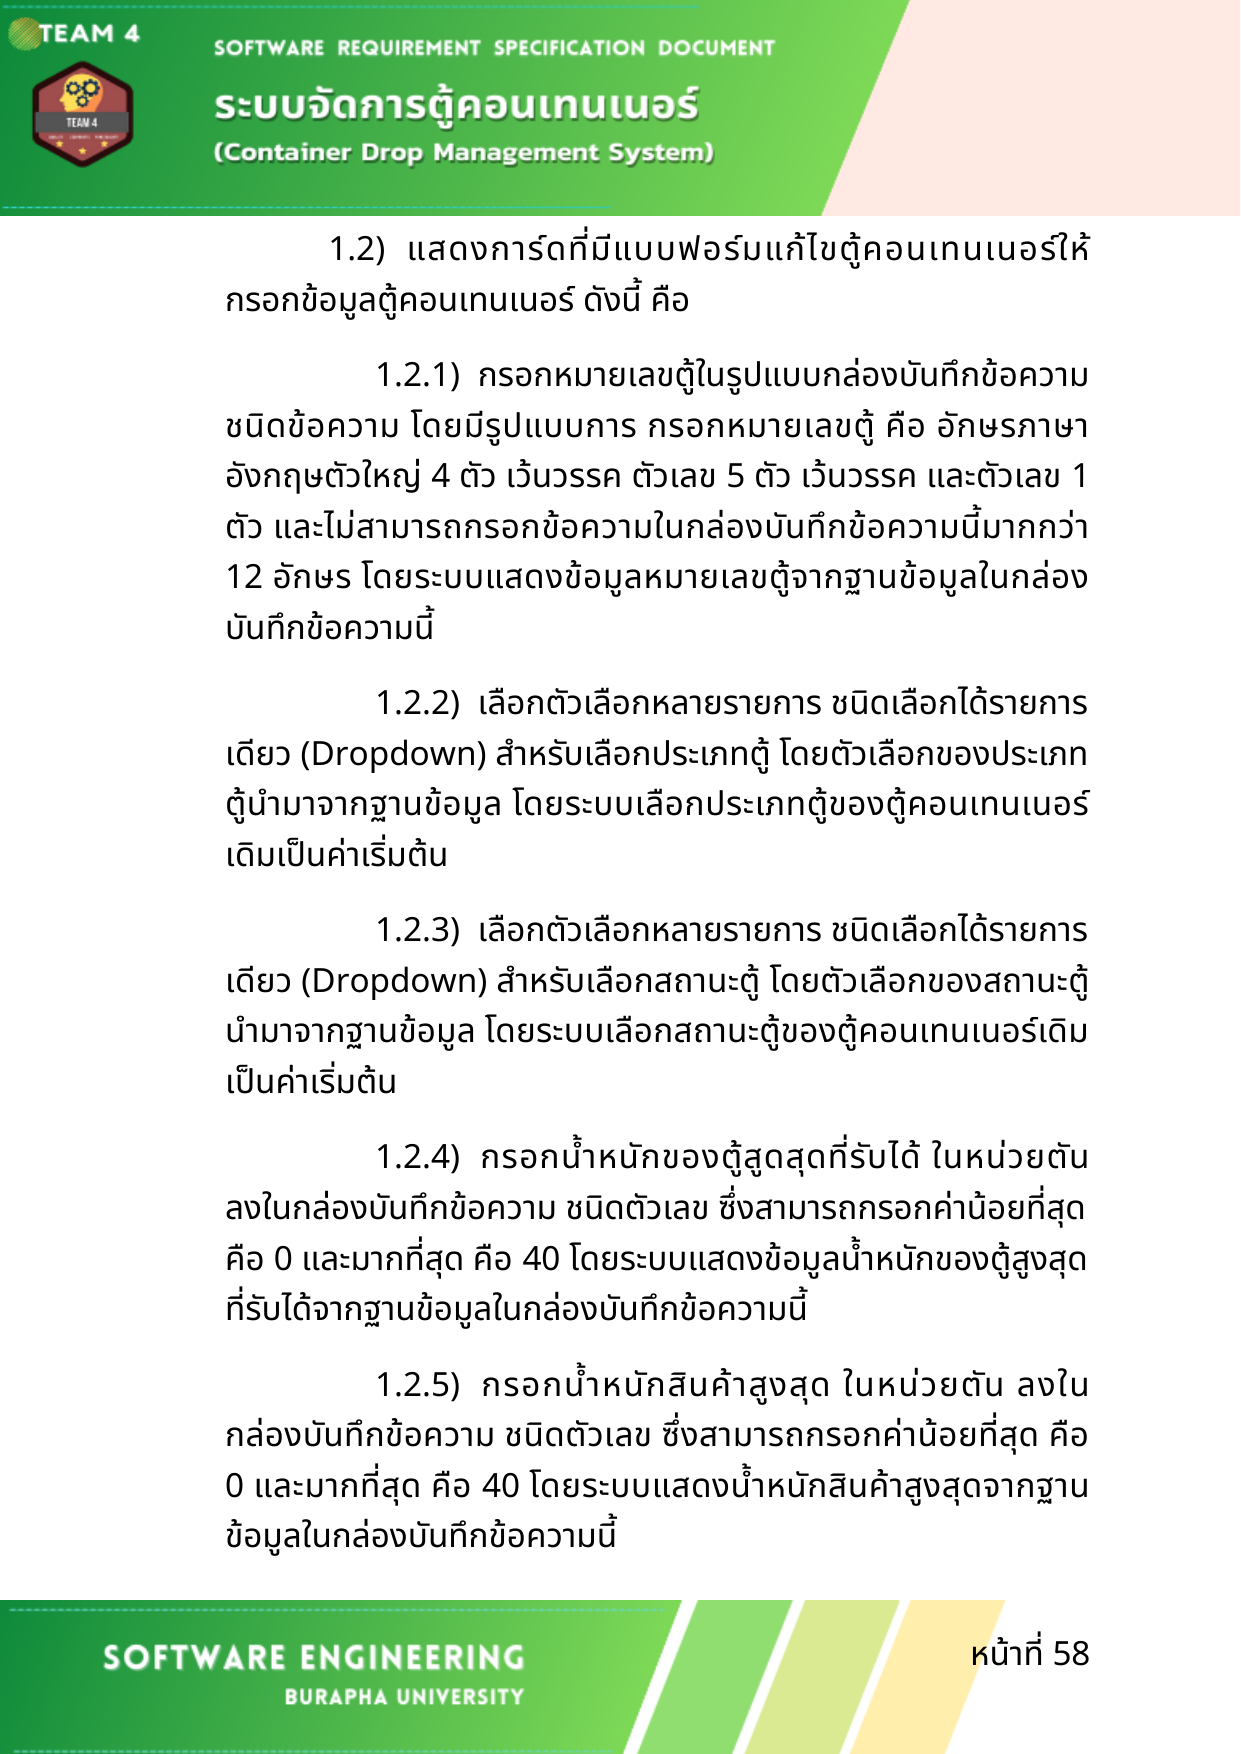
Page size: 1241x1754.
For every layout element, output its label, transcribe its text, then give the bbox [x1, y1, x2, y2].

text 1.2) แสดงการ์ดที่มีแบบฟอร์มแก้ไขตู้คอนเทนเนอร์ให้กรอกข้อมูลตู้คอนเทนเนอร์ ดังนี้ คือ [225, 225, 1090, 326]
text 1.2.2) เลือกตัวเลือกหลายรายการ ชนิดเลือกได้รายการเดียว (Dropdown) สำหรับเลือกประเภทตู้ โดยตัวเลือกของประเภทตู้นำมาจากฐานข้อมูล โดยระบบเลือกประเภทตู้ของตู้คอนเทนเนอร์เดิมเป็นค่าเริ่มต้น [225, 679, 1090, 881]
text 1.2.5) กรอกน้ำหนักสินค้าสูงสุด ในหน่วยตัน ลงในกล่องบันทึกข้อความ ชนิดตัวเลข ซึ่งสามารถกรอกค่าน้อยที่สุด คือ 0 และมากที่สุด คือ 40 โดยระบบแสดงน้ำหนักสินค้าสูงสุดจากฐานข้อมูลในกล่องบันทึกข้อความนี้ [225, 1360, 1090, 1562]
picture [0, 1600, 1241, 1754]
text 1.2.4) กรอกน้ำหนักของตู้สูดสุดที่รับได้ ในหน่วยตัน ลงในกล่องบันทึกข้อความ ชนิดตัวเลข ซึ่งสามารถกรอกค่าน้อยที่สุด คือ 0 และมากที่สุด คือ 40 โดยระบบแสดงข้อมูลน้ำหนักของตู้สูงสุดที่รับได้จากฐานข้อมูลในกล่องบันทึกข้อความนี้ [225, 1133, 1090, 1335]
picture [0, 0, 1241, 216]
text 1.2.1) กรอกหมายเลขตู้ในรูปแบบกล่องบันทึกข้อความ ชนิดข้อความ โดยมีรูปแบบการ กรอกหมายเลขตู้ คือ อักษรภาษาอังกฤษตัวใหญ่ 4 ตัว เว้นวรรค ตัวเลข 5 ตัว เว้นวรรค และตัวเลข 1 ตัว และไม่สามารถกรอกข้อความในกล่องบันทึกข้อความนี้มากกว่า 12 อักษร โดยระบบแสดงข้อมูลหมายเลขตู้จากฐานข้อมูลในกล่องบันทึกข้อความนี้ [225, 351, 1090, 654]
text 1.2.3) เลือกตัวเลือกหลายรายการ ชนิดเลือกได้รายการเดียว (Dropdown) สำหรับเลือกสถานะตู้ โดยตัวเลือกของสถานะตู้นำมาจากฐานข้อมูล โดยระบบเลือกสถานะตู้ของตู้คอนเทนเนอร์เดิมเป็นค่าเริ่มต้น [225, 906, 1090, 1108]
